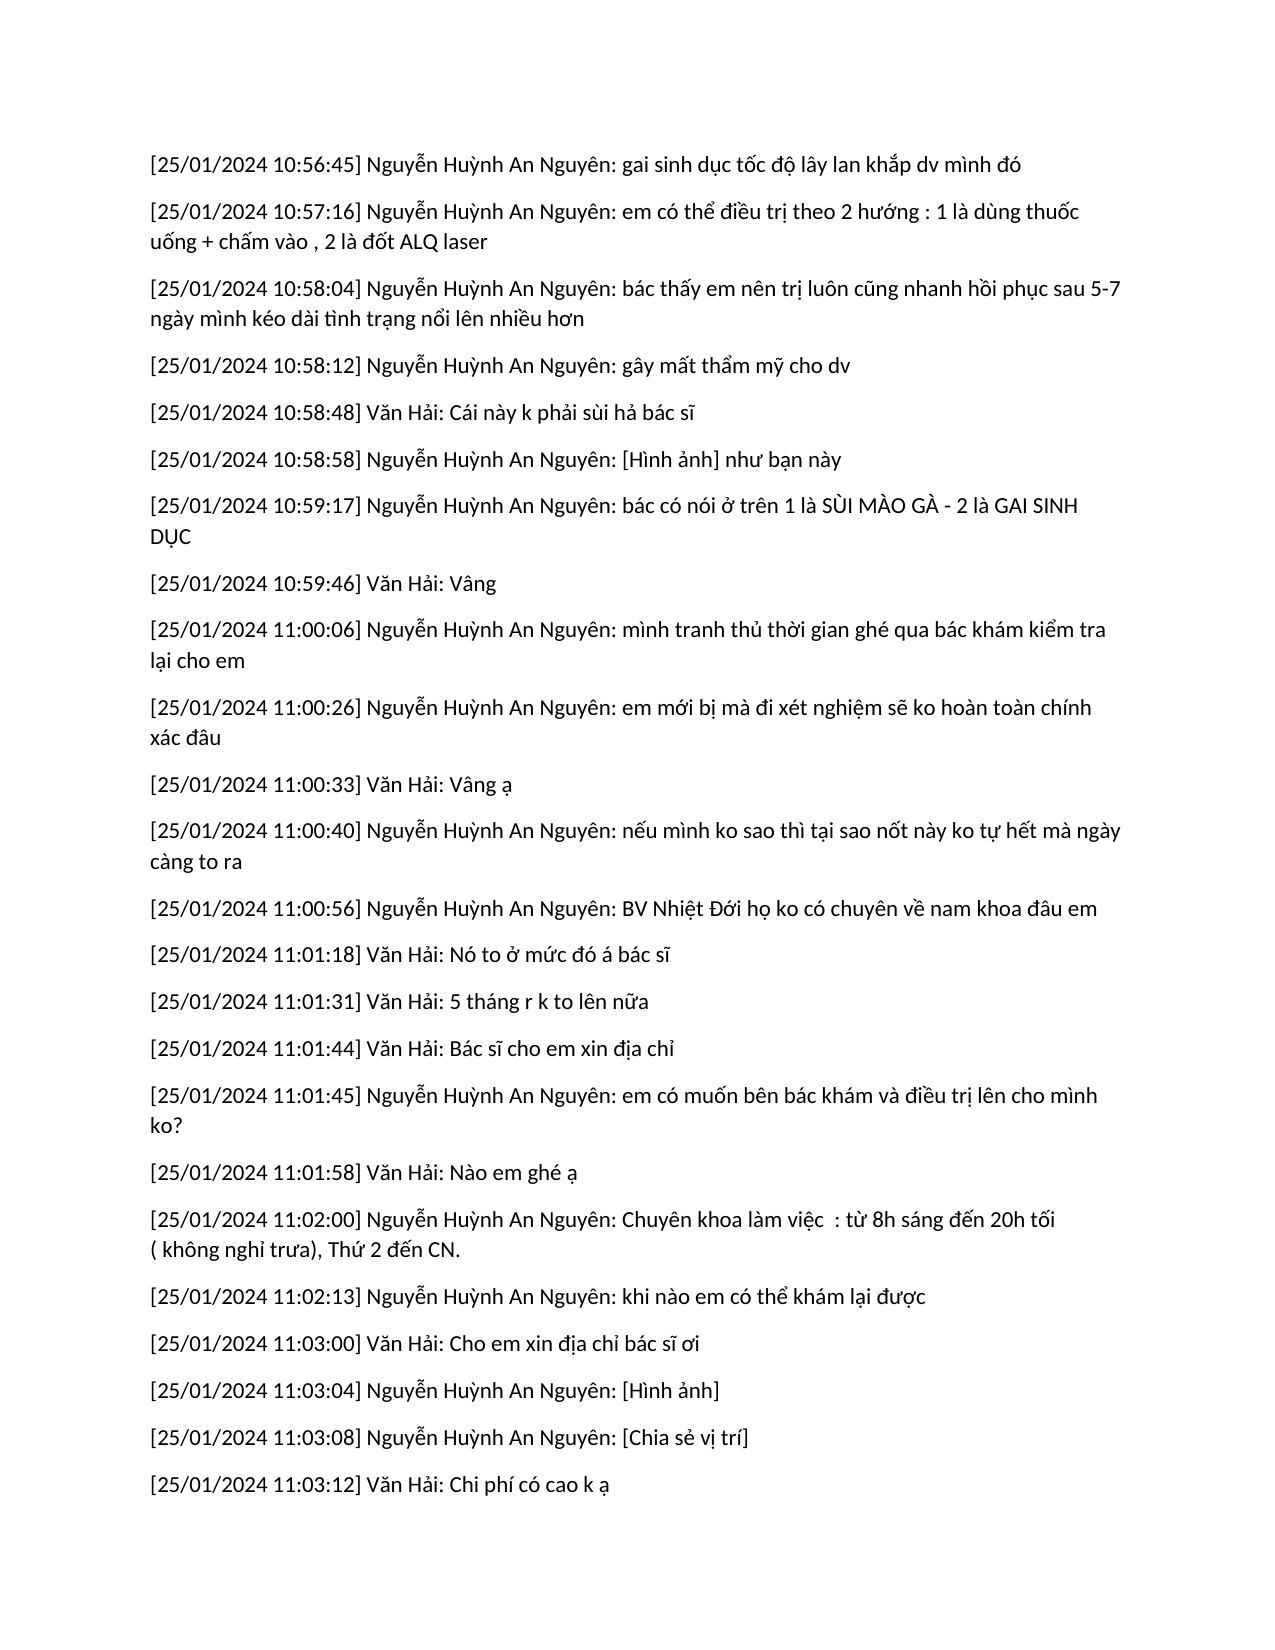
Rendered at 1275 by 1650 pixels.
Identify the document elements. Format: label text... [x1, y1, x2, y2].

text [25/01/2024 10:58:04] Nguyễn Huỳnh An Nguyên: bác thấy em nên trị luôn cũng nhanh hồi phục sau 5-7 ngày mình kéo dài tình trạng nổi lên nhiều hơn [150, 274, 1125, 332]
text [25/01/2024 10:58:12] Nguyễn Huỳnh An Nguyên: gây mất thẩm mỹ cho dv [150, 351, 1125, 379]
text [25/01/2024 11:01:18] Văn Hải: Nó to ở mức đó á bác sĩ [150, 941, 1125, 969]
text [25/01/2024 10:56:45] Nguyễn Huỳnh An Nguyên: gai sinh dục tốc độ lây lan khắp dv mình đó [150, 150, 1125, 178]
text [25/01/2024 11:00:56] Nguyễn Huỳnh An Nguyên: BV Nhiệt Đới họ ko có chuyên về nam khoa đâu em [150, 894, 1125, 922]
text [25/01/2024 10:58:48] Văn Hải: Cái này k phải sùi hả bác sĩ [150, 398, 1125, 426]
text [25/01/2024 11:01:45] Nguyễn Huỳnh An Nguyên: em có muốn bên bác khám và điều trị lên cho mình ko? [150, 1081, 1125, 1139]
text [25/01/2024 10:58:58] Nguyễn Huỳnh An Nguyên: [Hình ảnh] như bạn này [150, 445, 1125, 473]
text [25/01/2024 11:01:44] Văn Hải: Bác sĩ cho em xin địa chỉ [150, 1034, 1125, 1062]
text [25/01/2024 11:00:40] Nguyễn Huỳnh An Nguyên: nếu mình ko sao thì tại sao nốt này ko tự hết mà ngày càng to ra [150, 817, 1125, 875]
text [25/01/2024 11:02:13] Nguyễn Huỳnh An Nguyên: khi nào em có thể khám lại được [150, 1282, 1125, 1310]
text [25/01/2024 11:00:33] Văn Hải: Vâng ạ [150, 770, 1125, 798]
text [25/01/2024 11:00:26] Nguyễn Huỳnh An Nguyên: em mới bị mà đi xét nghiệm sẽ ko hoàn toàn chính xác đâu [150, 693, 1125, 751]
text [25/01/2024 10:59:17] Nguyễn Huỳnh An Nguyên: bác có nói ở trên 1 là SÙI MÀO GÀ - 2 là GAI SINH DỤC [150, 492, 1125, 550]
text [25/01/2024 11:03:08] Nguyễn Huỳnh An Nguyên: [Chia sẻ vị trí] [150, 1423, 1125, 1451]
text [25/01/2024 10:59:46] Văn Hải: Vâng [150, 569, 1125, 597]
text [25/01/2024 10:57:16] Nguyễn Huỳnh An Nguyên: em có thể điều trị theo 2 hướng : 1 là dùng thuốc uống + chấm vào , 2 là đốt ALQ laser [150, 197, 1125, 255]
text [25/01/2024 11:02:00] Nguyễn Huỳnh An Nguyên: Chuyên khoa làm việc : từ 8h sáng đến 20h tối ( không nghỉ trưa), Thứ 2 đến CN. [150, 1205, 1125, 1263]
text [25/01/2024 11:03:12] Văn Hải: Chi phí có cao k ạ [150, 1470, 1125, 1498]
text [25/01/2024 11:01:58] Văn Hải: Nào em ghé ạ [150, 1158, 1125, 1186]
text [25/01/2024 11:00:06] Nguyễn Huỳnh An Nguyên: mình tranh thủ thời gian ghé qua bác khám kiểm tra lại cho em [150, 616, 1125, 674]
text [25/01/2024 11:03:00] Văn Hải: Cho em xin địa chỉ bác sĩ ơi [150, 1329, 1125, 1357]
text [25/01/2024 11:01:31] Văn Hải: 5 tháng r k to lên nữa [150, 987, 1125, 1016]
text [25/01/2024 11:03:04] Nguyễn Huỳnh An Nguyên: [Hình ảnh] [150, 1376, 1125, 1404]
